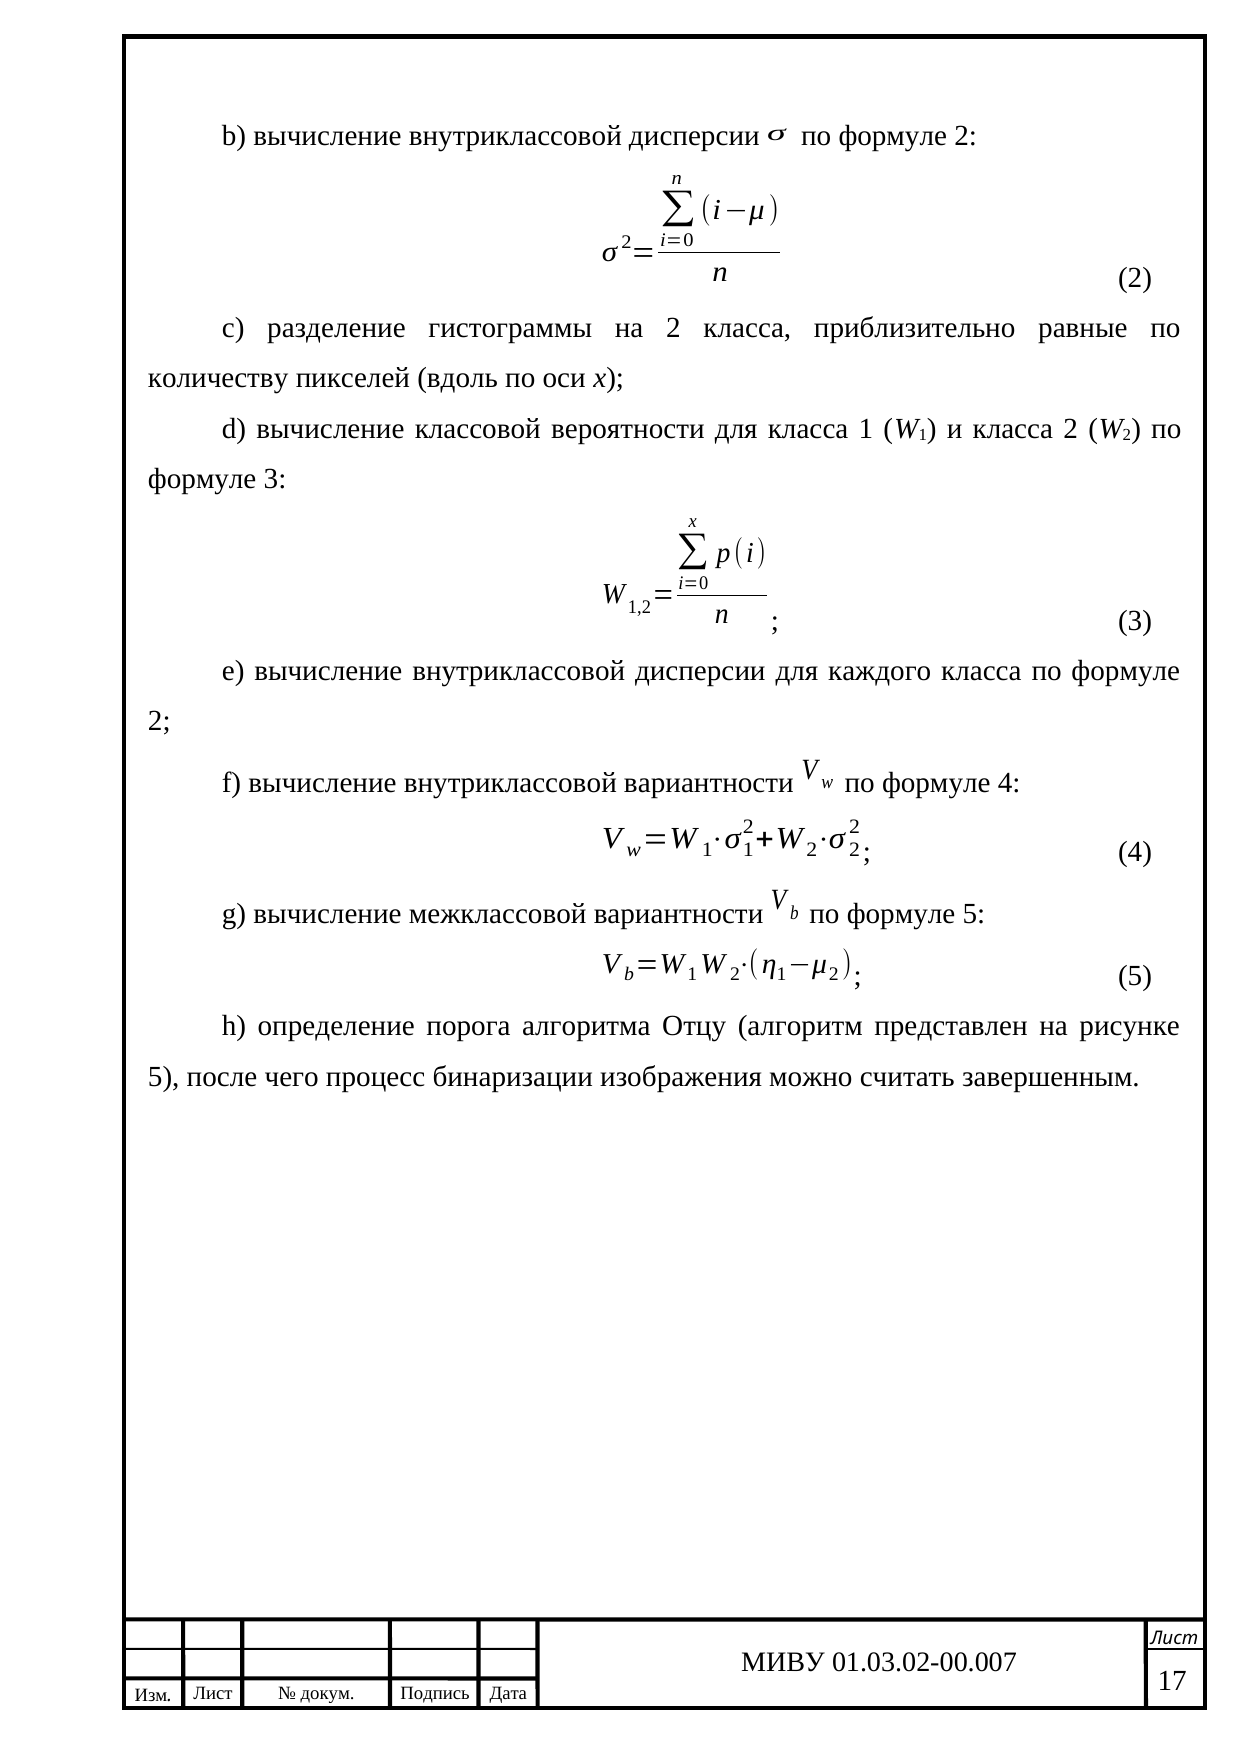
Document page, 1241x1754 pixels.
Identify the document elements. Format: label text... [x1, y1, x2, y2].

list (2) [177, 168, 1152, 293]
list b) вычисление внутриклассовой дисперсии по формуле 2: [148, 118, 1152, 152]
list g) вычисление межклассовой вариантности по формуле 5: [148, 884, 1152, 929]
list c) разделение гистограммы на 2 класса, приблизительно равные по количеству пикселей (вдоль по оси x); [148, 310, 1181, 394]
list h) определение порога алгоритма Отцу (алгоритм представлен на рисунке 5), после чего процесс бинаризации изображения можно считать завершенным. [148, 1008, 1181, 1092]
list ; (3) [177, 511, 1152, 636]
list ; (5) [177, 946, 1152, 992]
list f) вычисление внутриклассовой вариантности по формуле 4: [148, 754, 1152, 799]
list ; (4) [177, 816, 1152, 867]
list d) вычисление классовой вероятности для класса 1 (W1) и класса 2 (W2) по формуле 3: [148, 411, 1181, 495]
list e) вычисление внутриклассовой дисперсии для каждого класса по формуле 2; [148, 653, 1181, 737]
